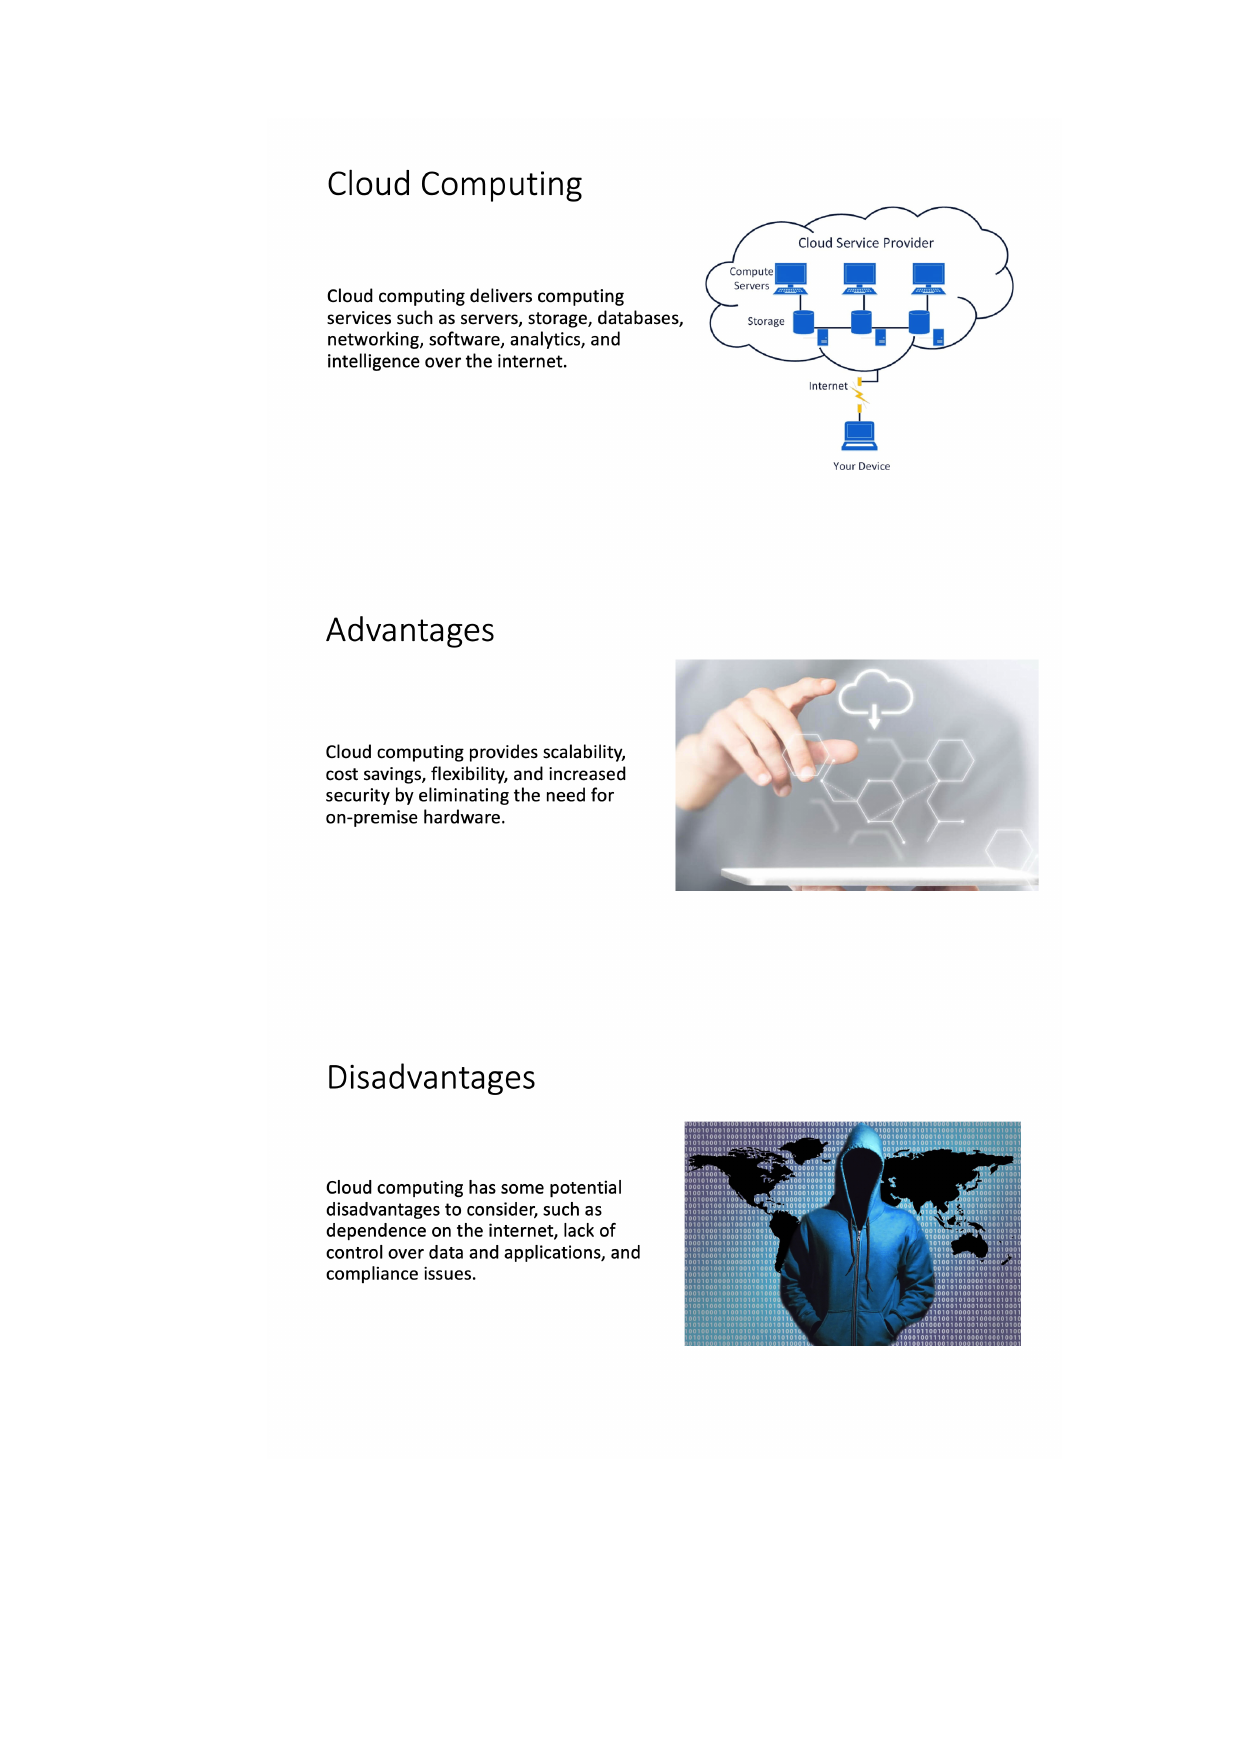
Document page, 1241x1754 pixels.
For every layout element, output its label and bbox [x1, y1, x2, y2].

picture [266, 118, 1063, 1459]
